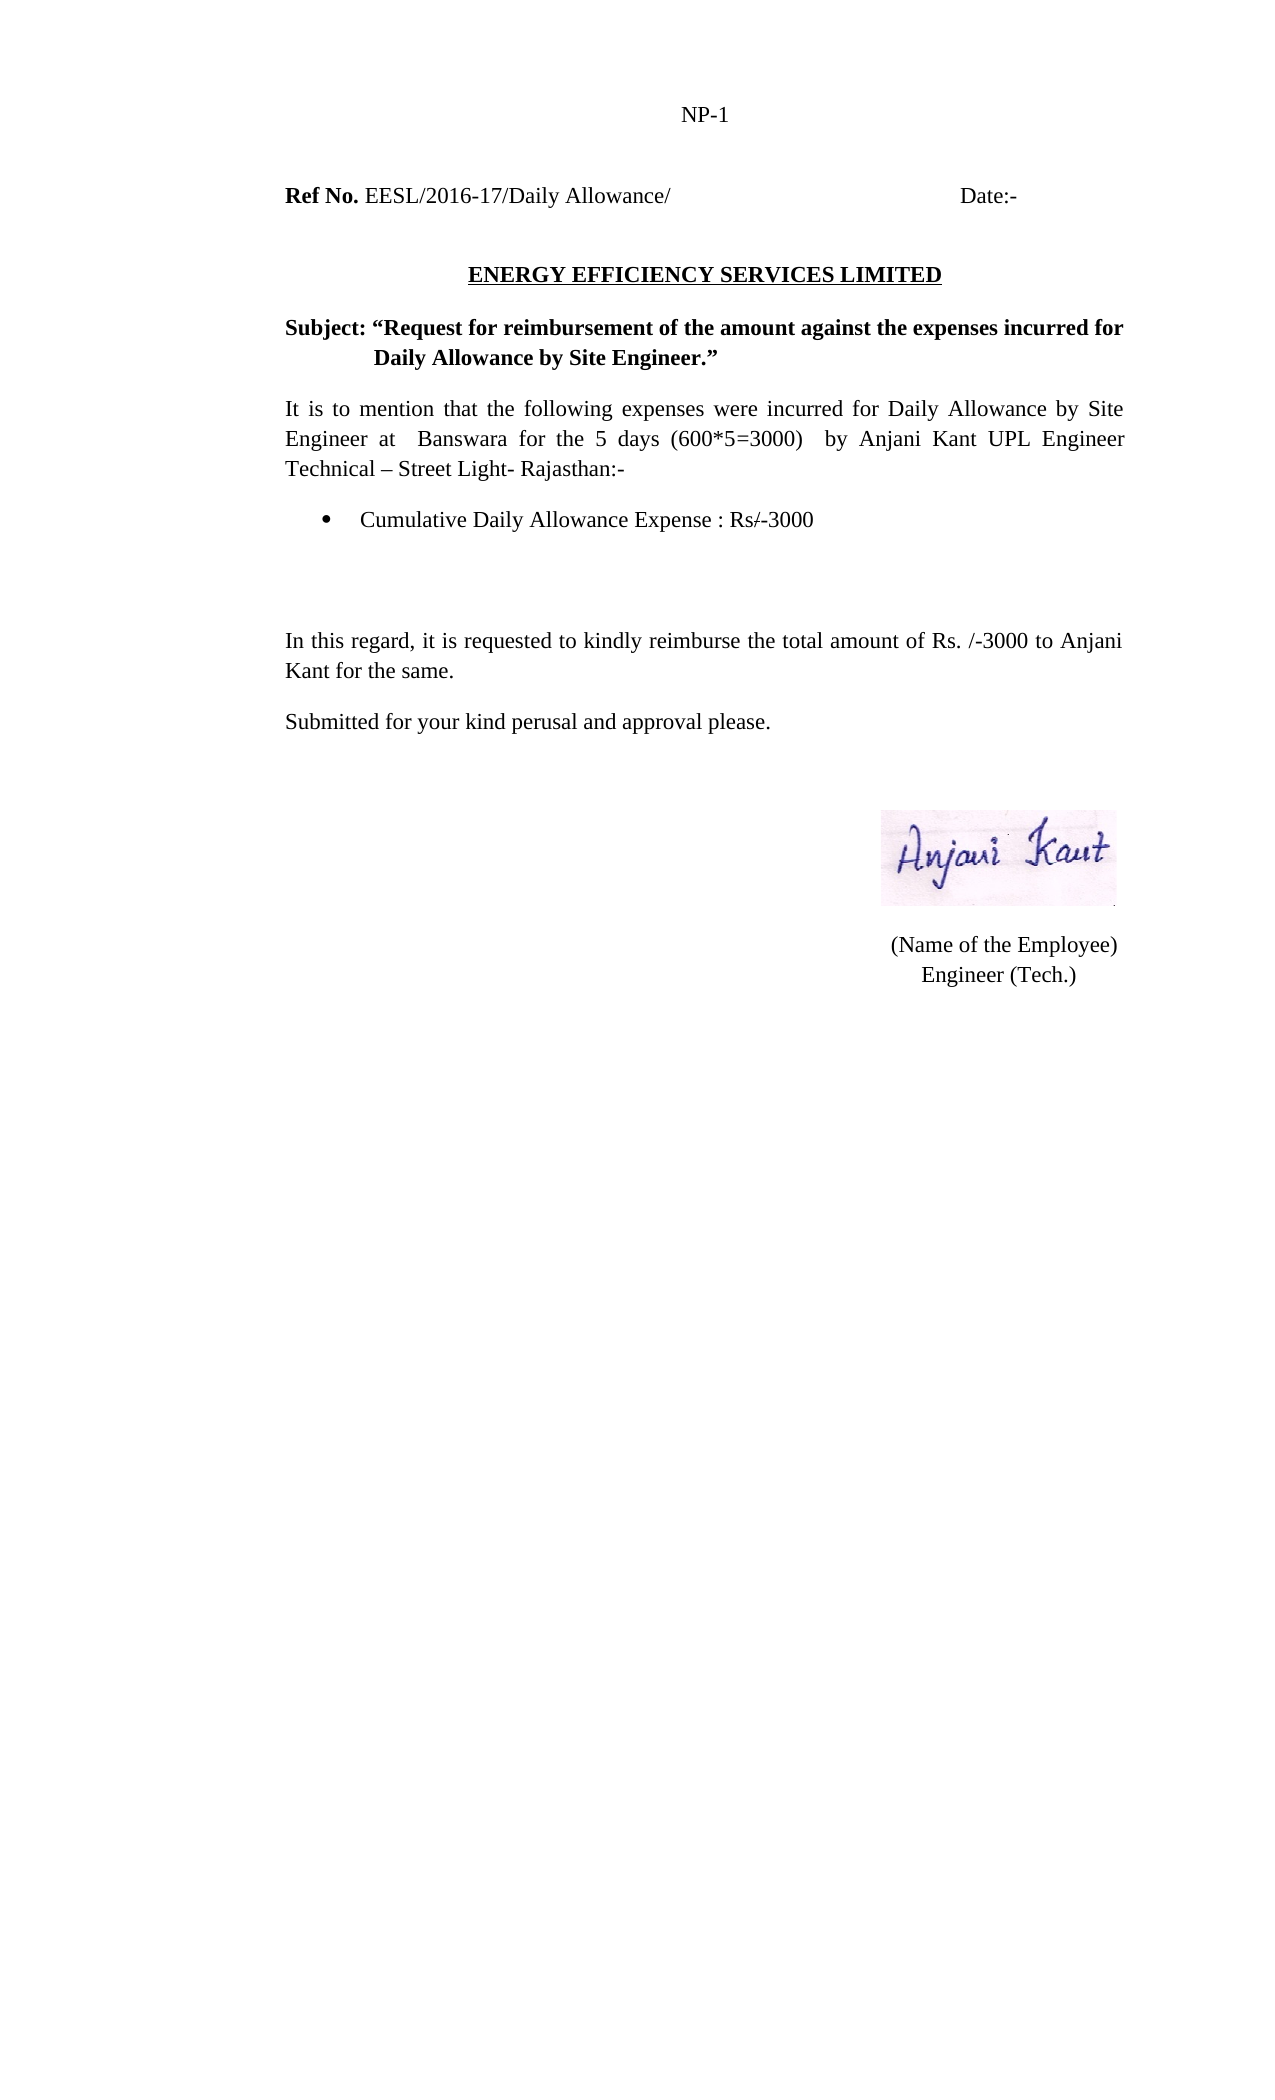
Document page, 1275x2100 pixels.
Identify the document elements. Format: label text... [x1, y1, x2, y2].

text Engineer (Tech.) [285, 961, 1125, 987]
text Submitted for your kind perusal and approval please. [285, 709, 1125, 735]
text It is to mention that the following expenses were incurred for Daily Allowance by Site Engineer at Banswara for the 5 days (600*5=3000) by Anjani Kant UPL Engineer Technical – Street Light- Rajasthan:- [285, 395, 1125, 482]
text (Name of the Employee) [285, 931, 1125, 957]
text Subject: “Request for reimbursement of the amount against the expenses incurred for Daily Allowance by Site Engineer.” [285, 314, 1125, 370]
text ENERGY EFFICIENCY SERVICES LIMITED [285, 261, 1125, 287]
text NP-1 [285, 101, 1125, 128]
text In this regard, it is requested to kindly reimburse the total amount of Rs. /-3000 to Anjani Kant for the same. [285, 627, 1125, 684]
picture [880, 810, 1117, 906]
text Ref No. EESL/2016-17/Daily Allowance/ Date:- [285, 182, 1125, 208]
list Cumulative Daily Allowance Expense : Rs/-3000 [322, 507, 1125, 533]
